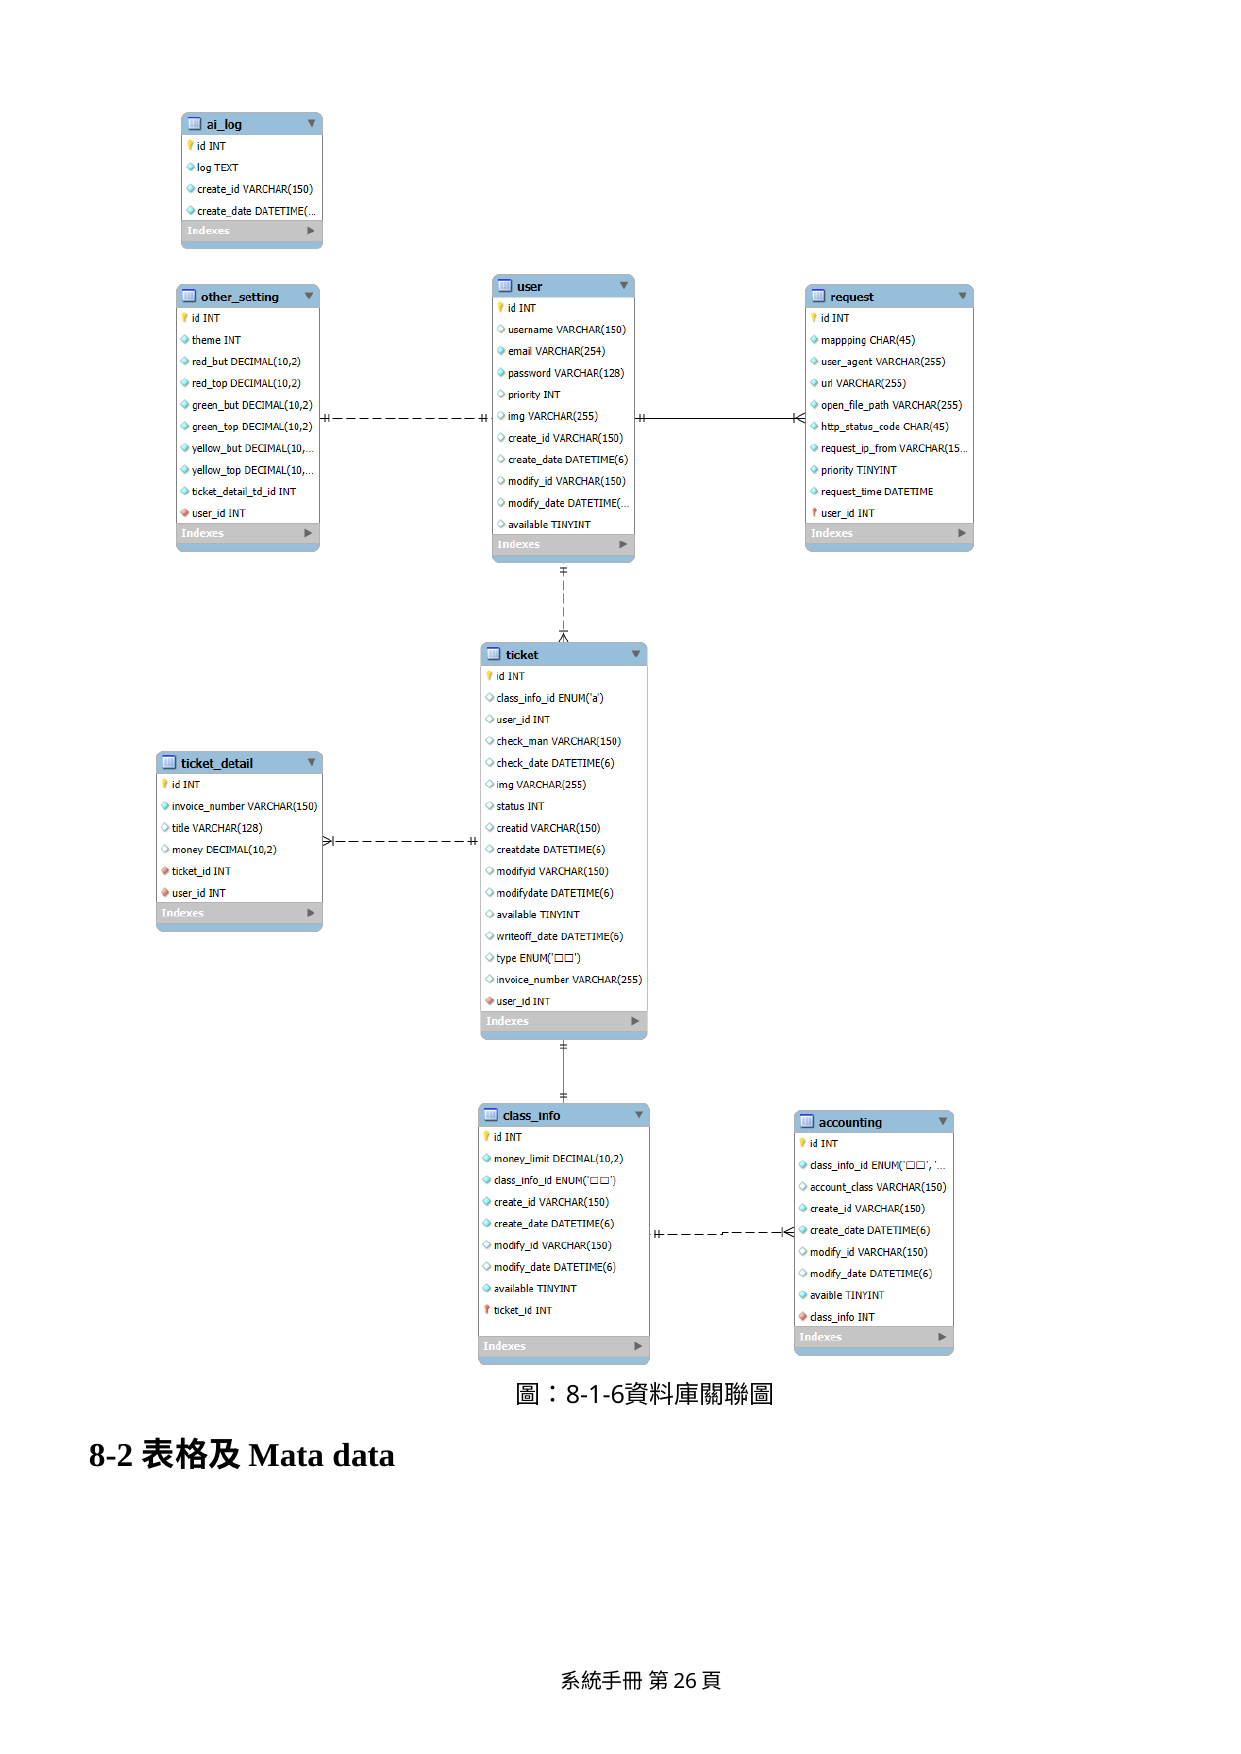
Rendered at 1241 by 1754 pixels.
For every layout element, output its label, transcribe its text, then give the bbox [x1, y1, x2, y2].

picture [147, 102, 982, 1373]
subtitle 表格及Mata data [89, 1412, 1152, 1492]
